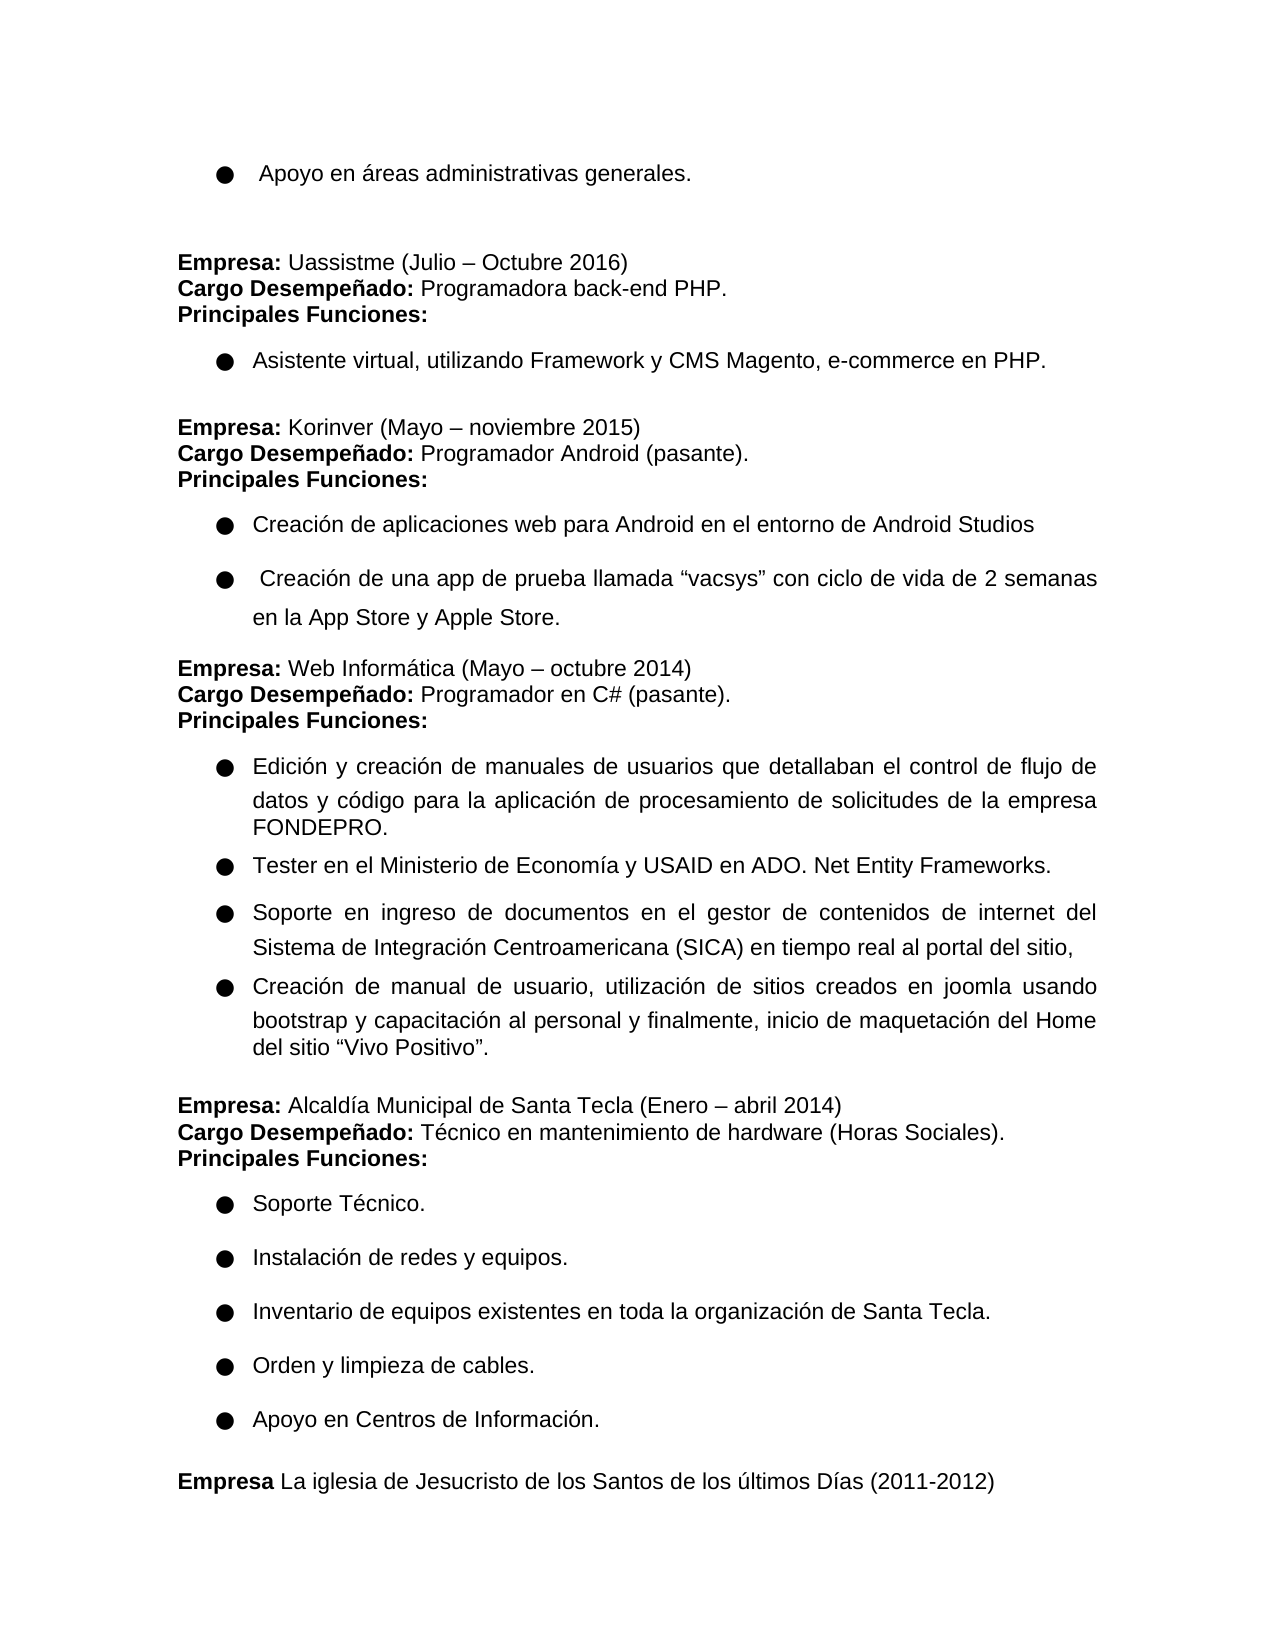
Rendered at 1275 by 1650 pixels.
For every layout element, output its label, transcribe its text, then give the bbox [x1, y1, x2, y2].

text Empresa La iglesia de Jesucristo de los Santos de los últimos Días (2011-2012) [177, 1468, 1098, 1495]
text Principales Funciones: [177, 466, 1098, 493]
text Cargo Desempeñado: Técnico en mantenimiento de hardware (Horas Sociales). [177, 1119, 1098, 1145]
list Apoyo en áreas administrativas generales. [215, 148, 1098, 194]
text Principales Funciones: [177, 707, 1098, 734]
list Creación de aplicaciones web para Android en el entorno de Android Studios [215, 499, 1098, 546]
list Asistente virtual, utilizando Framework y CMS Magento, e-commerce en PHP. [215, 334, 1098, 381]
text Principales Funciones: [177, 1145, 1098, 1171]
list Inventario de equipos existentes en toda la organización de Santa Tecla. [215, 1286, 1098, 1333]
list Apoyo en Centros de Información. [215, 1393, 1098, 1441]
text Empresa: Uassistme (Julio – Octubre 2016) [177, 249, 1098, 275]
list Orden y limpieza de cables. [215, 1339, 1098, 1387]
list Creación de manual de usuario, utilización de sitios creados en joomla usando bootstrap y capacitación al personal y finalmente, inicio de maquetación del Home del sitio “Vivo Positivo”. [215, 960, 1098, 1060]
list Tester en el Ministerio de Economía y USAID en ADO. Net Entity Frameworks. [215, 840, 1098, 887]
list Creación de una app de prueba llamada “vacsys” con ciclo de vida de 2 semanas en la App Store y Apple Store. [215, 553, 1098, 630]
text Empresa: Web Informática (Mayo – octubre 2014) [177, 655, 1098, 681]
text Cargo Desempeñado: Programadora back-end PHP. [177, 275, 1098, 301]
text Cargo Desempeñado: Programador en C# (pasante). [177, 681, 1098, 707]
list Instalación de redes y equipos. [215, 1232, 1098, 1279]
list Soporte Técnico. [215, 1178, 1098, 1225]
text Principales Funciones: [177, 301, 1098, 328]
text Cargo Desempeñado: Programador Android (pasante). [177, 440, 1098, 466]
list Soporte en ingreso de documentos en el gestor de contenidos de internet del Sistema de Integración Centroamericana (SICA) en tiempo real al portal del sitio, [215, 887, 1098, 960]
text Empresa: Alcaldía Municipal de Santa Tecla (Enero – abril 2014) [177, 1092, 1098, 1119]
list Edición y creación de manuales de usuarios que detallaban el control de flujo de datos y código para la aplicación de procesamiento de solicitudes de la empresa FONDEPRO. [215, 740, 1098, 840]
text Empresa: Korinver (Mayo – noviembre 2015) [177, 414, 1098, 440]
